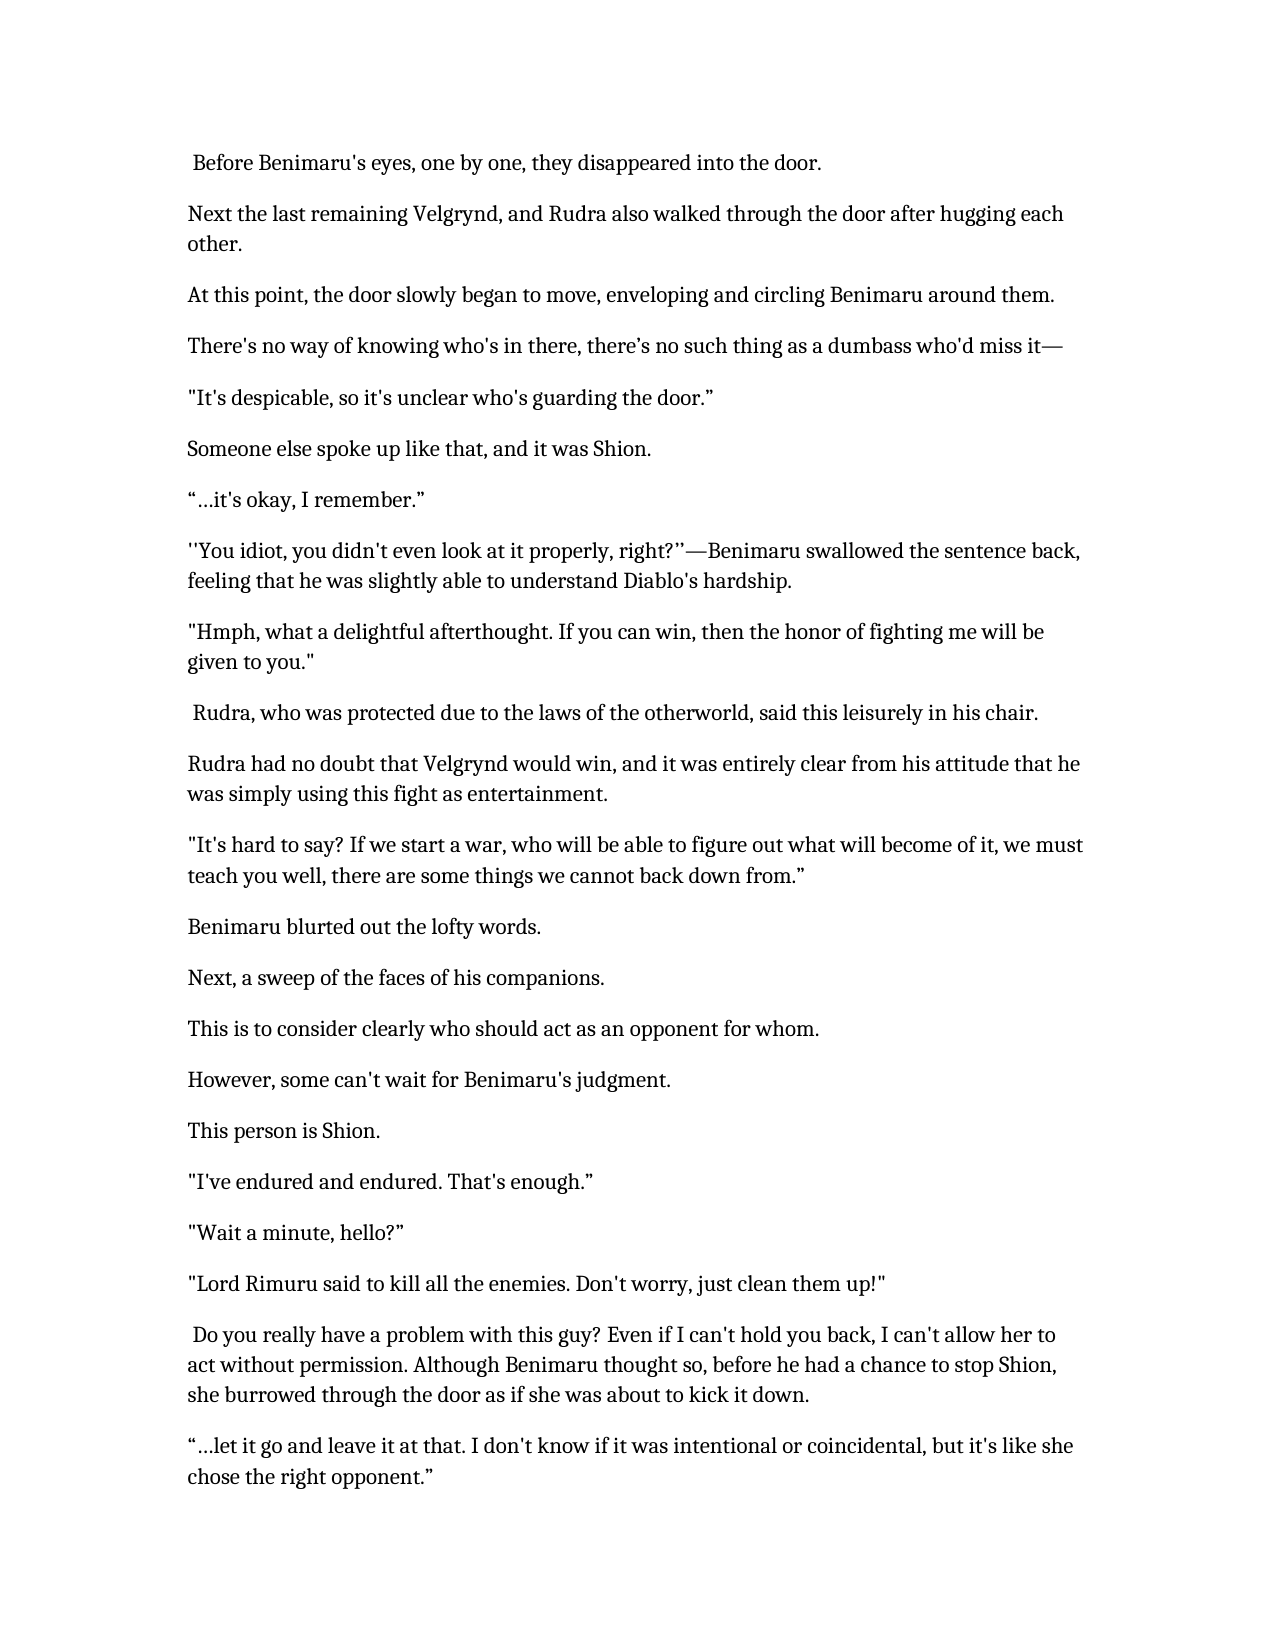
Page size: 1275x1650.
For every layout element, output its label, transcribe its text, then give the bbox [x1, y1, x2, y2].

text Next the last remaining Velgrynd, and Rudra also walked through the door after hugging each other. [187, 201, 1087, 258]
text "I've endured and endured. That's enough.” [187, 1169, 1087, 1195]
text Rudra, who was protected due to the laws of the otherworld, said this leisurely in his chair. [187, 700, 1087, 726]
text "Hmph, what a delightful afterthought. If you can win, then the honor of fighting me will be given to you." [187, 619, 1087, 675]
text "It's despicable, so it's unclear who's guarding the door.” [187, 384, 1087, 411]
text Someone else spoke up like that, and it was Shion. [187, 435, 1087, 462]
text “…it's okay, I remember.” [187, 486, 1087, 513]
text "Wait a minute, hello?” [187, 1220, 1087, 1246]
text Next, a sweep of the faces of his companions. [187, 964, 1087, 991]
text ''You idiot, you didn't even look at it properly, right?’’—Benimaru swallowed the sentence back, feeling that he was slightly able to understand Diablo's hardship. [187, 537, 1087, 594]
text Benimaru blurted out the lofty words. [187, 913, 1087, 940]
text This is to consider clearly who should act as an opponent for whom. [187, 1016, 1087, 1042]
text However, some can't wait for Benimaru's judgment. [187, 1067, 1087, 1093]
text Before Benimaru's eyes, one by one, they disappeared into the door. [187, 150, 1087, 176]
text At this point, the door slowly began to move, enveloping and circling Benimaru around them. [187, 282, 1087, 309]
text This person is Shion. [187, 1118, 1087, 1144]
text Do you really have a problem with this guy? Even if I can't hold you back, I can't allow her to act without permission. Although Benimaru thought so, before he had a chance to stop Shion, she burrowed through the door as if she was about to kick it down. [187, 1322, 1087, 1409]
text “…let it go and leave it at that. I don't know if it was intentional or coincidental, but it's like she chose the right opponent.” [187, 1433, 1087, 1490]
text There's no way of knowing who's in there, there’s no such thing as a dumbass who'd miss it— [187, 333, 1087, 360]
text Rudra had no doubt that Velgrynd would win, and it was entirely clear from his attitude that he was simply using this fight as entertainment. [187, 751, 1087, 808]
text "It's hard to say? If we start a war, who will be able to figure out what will become of it, we must teach you well, there are some things we cannot back down from.” [187, 832, 1087, 889]
text "Lord Rimuru said to kill all the enemies. Don't worry, just clean them up!" [187, 1271, 1087, 1297]
